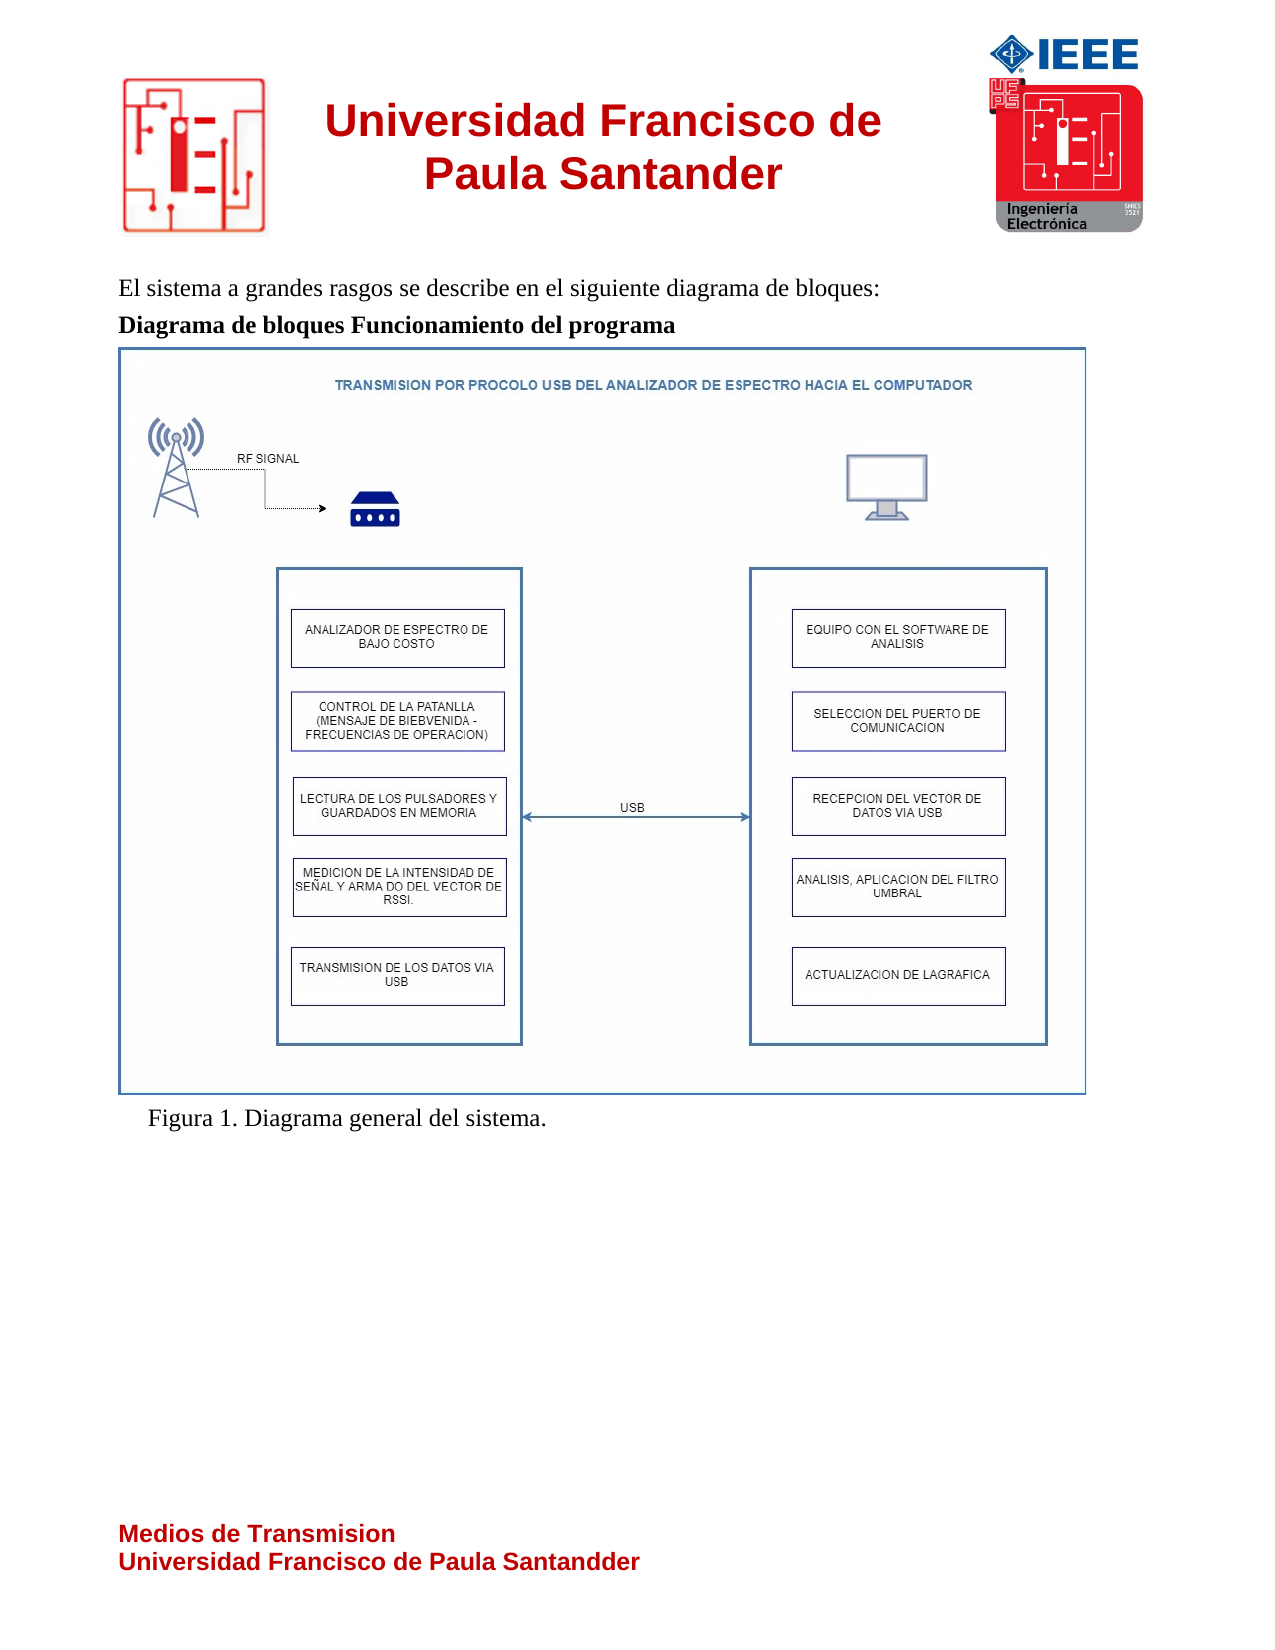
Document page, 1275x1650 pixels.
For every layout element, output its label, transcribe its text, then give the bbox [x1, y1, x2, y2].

text El sistema a grandes rasgos se describe en el siguiente diagrama de bloques: [118, 273, 1157, 302]
picture [978, 35, 1158, 237]
picture [118, 75, 270, 237]
text Diagrama de bloques Funcionamiento del programa [118, 310, 1157, 339]
list Figura 1. Diagrama general del sistema. [148, 1103, 1157, 1132]
picture [118, 347, 1087, 1095]
